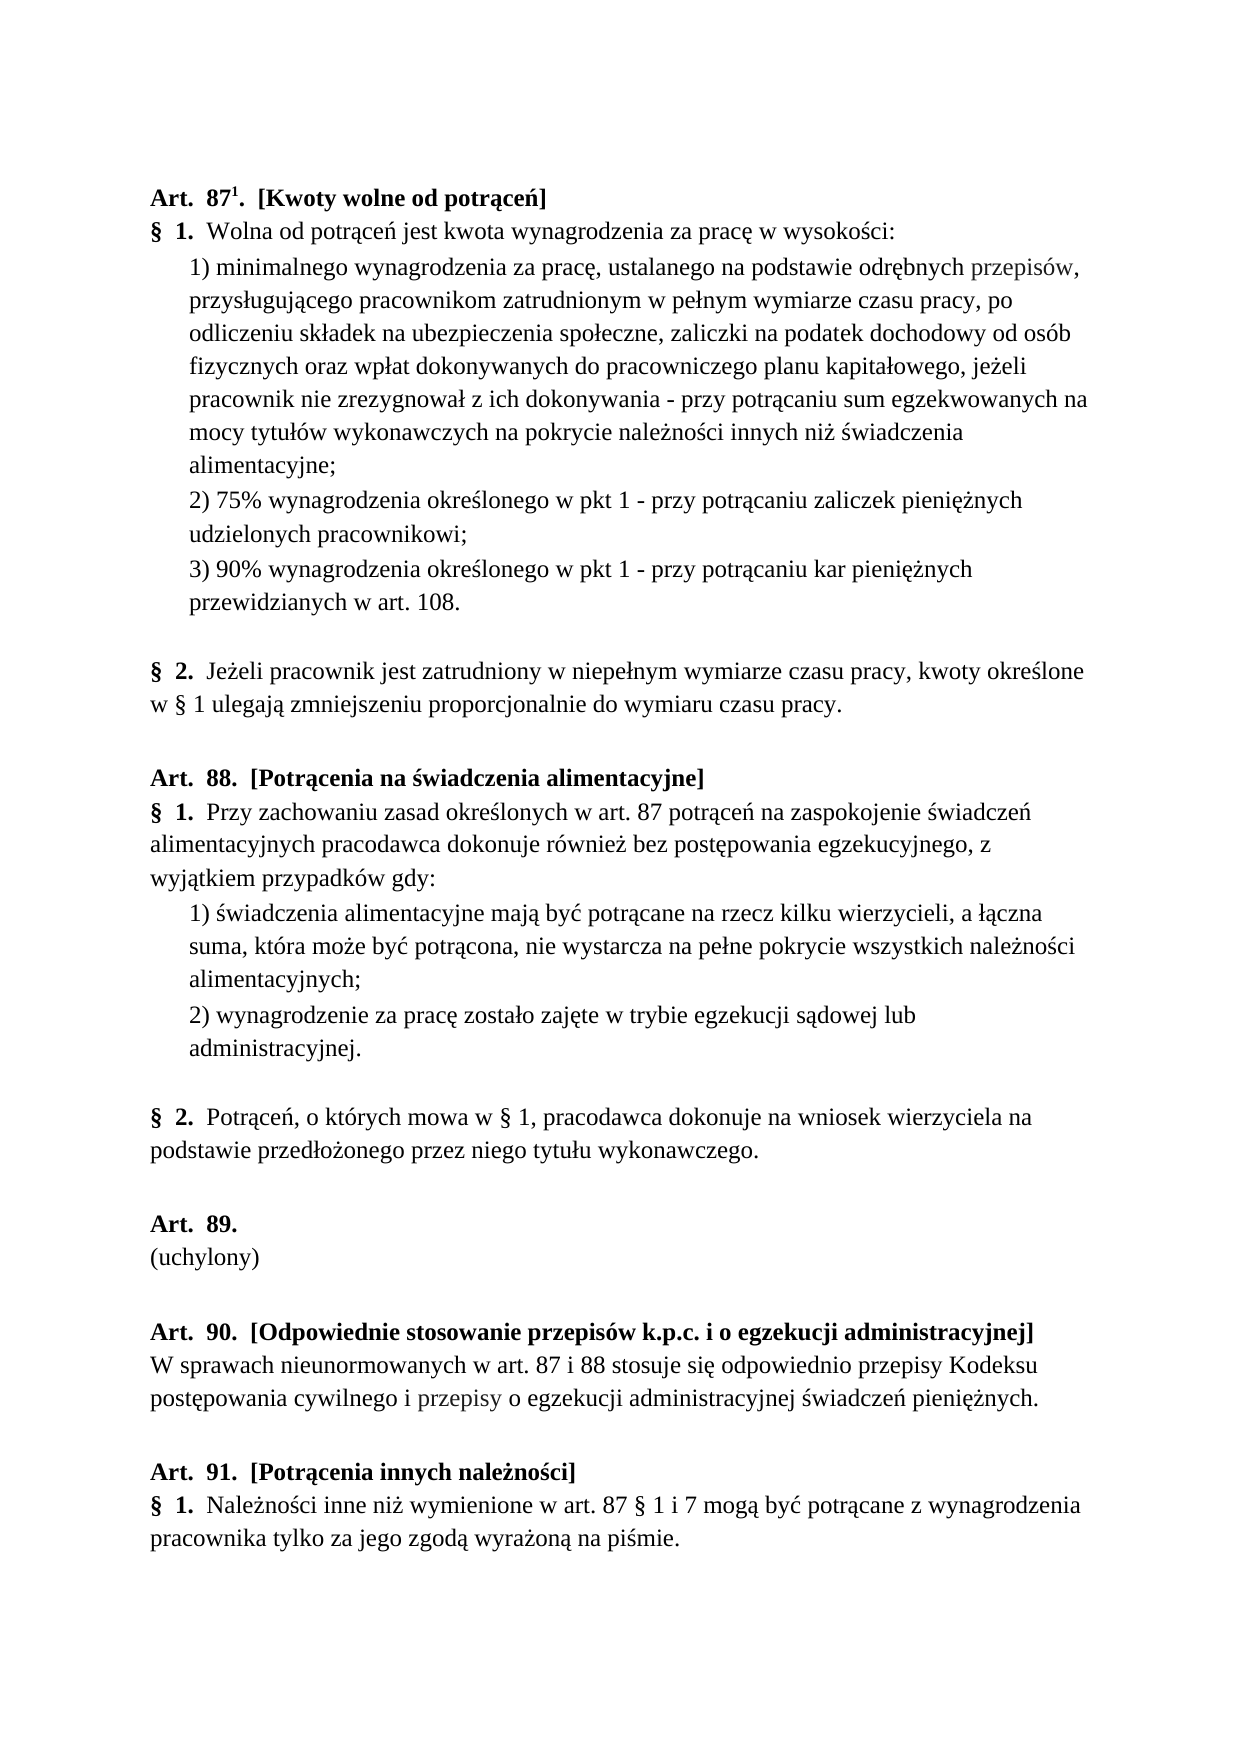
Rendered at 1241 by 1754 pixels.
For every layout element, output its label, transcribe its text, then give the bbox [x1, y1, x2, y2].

text § 1. Należności inne niż wymienione w art. 87 § 1 i 7 mogą być potrącane z wynagrodzenia pracownika tylko za jego zgodą wyrażoną na piśmie. [150, 1490, 1090, 1552]
text § 2. Potrąceń, o których mowa w § 1, pracodawca dokonuje na wniosek wierzyciela na podstawie przedłożonego przez niego tytułu wykonawczego. [150, 1102, 1090, 1164]
text 1) świadczenia alimentacyjne mają być potrącane na rzecz kilku wierzycieli, a łączna suma, która może być potrącona, nie wystarcza na pełne pokrycie wszystkich należności alimentacyjnych; [189, 898, 1090, 993]
text § 1. Wolna od potrąceń jest kwota wynagrodzenia za pracę w wysokości: [150, 216, 1090, 245]
text Art. 871. [Kwoty wolne od potrąceń] [150, 183, 1090, 212]
text Art. 89. [150, 1209, 1090, 1238]
text 3) 90% wynagrodzenia określonego w pkt 1 - przy potrącaniu kar pieniężnych przewidzianych w art. 108. [189, 554, 1090, 616]
text § 1. Przy zachowaniu zasad określonych w art. 87 potrąceń na zaspokojenie świadczeń alimentacyjnych pracodawca dokonuje również bez postępowania egzekucyjnego, z wyjątkiem przypadków gdy: [150, 797, 1090, 891]
text W sprawach nieunormowanych w art. 87 i 88 stosuje się odpowiednio przepisy Kodeksu postępowania cywilnego i przepisy o egzekucji administracyjnej świadczeń pieniężnych. [150, 1350, 1090, 1411]
text Art. 88. [Potrącenia na świadczenia alimentacyjne] [150, 763, 1090, 792]
text Art. 90. [Odpowiednie stosowanie przepisów k.p.c. i o egzekucji administracyjnej] [150, 1317, 1090, 1345]
text 2) 75% wynagrodzenia określonego w pkt 1 - przy potrącaniu zaliczek pieniężnych udzielonych pracownikowi; [189, 486, 1090, 547]
text 2) wynagrodzenie za pracę zostało zajęte w trybie egzekucji sądowej lub administracyjnej. [189, 1000, 1090, 1062]
text 1) minimalnego wynagrodzenia za pracę, ustalanego na podstawie odrębnych przepisów, przysługującego pracownikom zatrudnionym w pełnym wymiarze czasu pracy, po odliczeniu składek na ubezpieczenia społeczne, zaliczki na podatek dochodowy od osób fizycznych oraz wpłat dokonywanych do pracowniczego planu kapitałowego, jeżeli pracownik nie zrezygnował z ich dokonywania - przy potrącaniu sum egzekwowanych na mocy tytułów wykonawczych na pokrycie należności innych niż świadczenia alimentacyjne; [189, 252, 1090, 479]
text Art. 91. [Potrącenia innych należności] [150, 1457, 1090, 1486]
text (uchylony) [150, 1242, 1090, 1271]
text § 2. Jeżeli pracownik jest zatrudniony w niepełnym wymiarze czasu pracy, kwoty określone w § 1 ulegają zmniejszeniu proporcjonalnie do wymiaru czasu pracy. [150, 656, 1090, 718]
